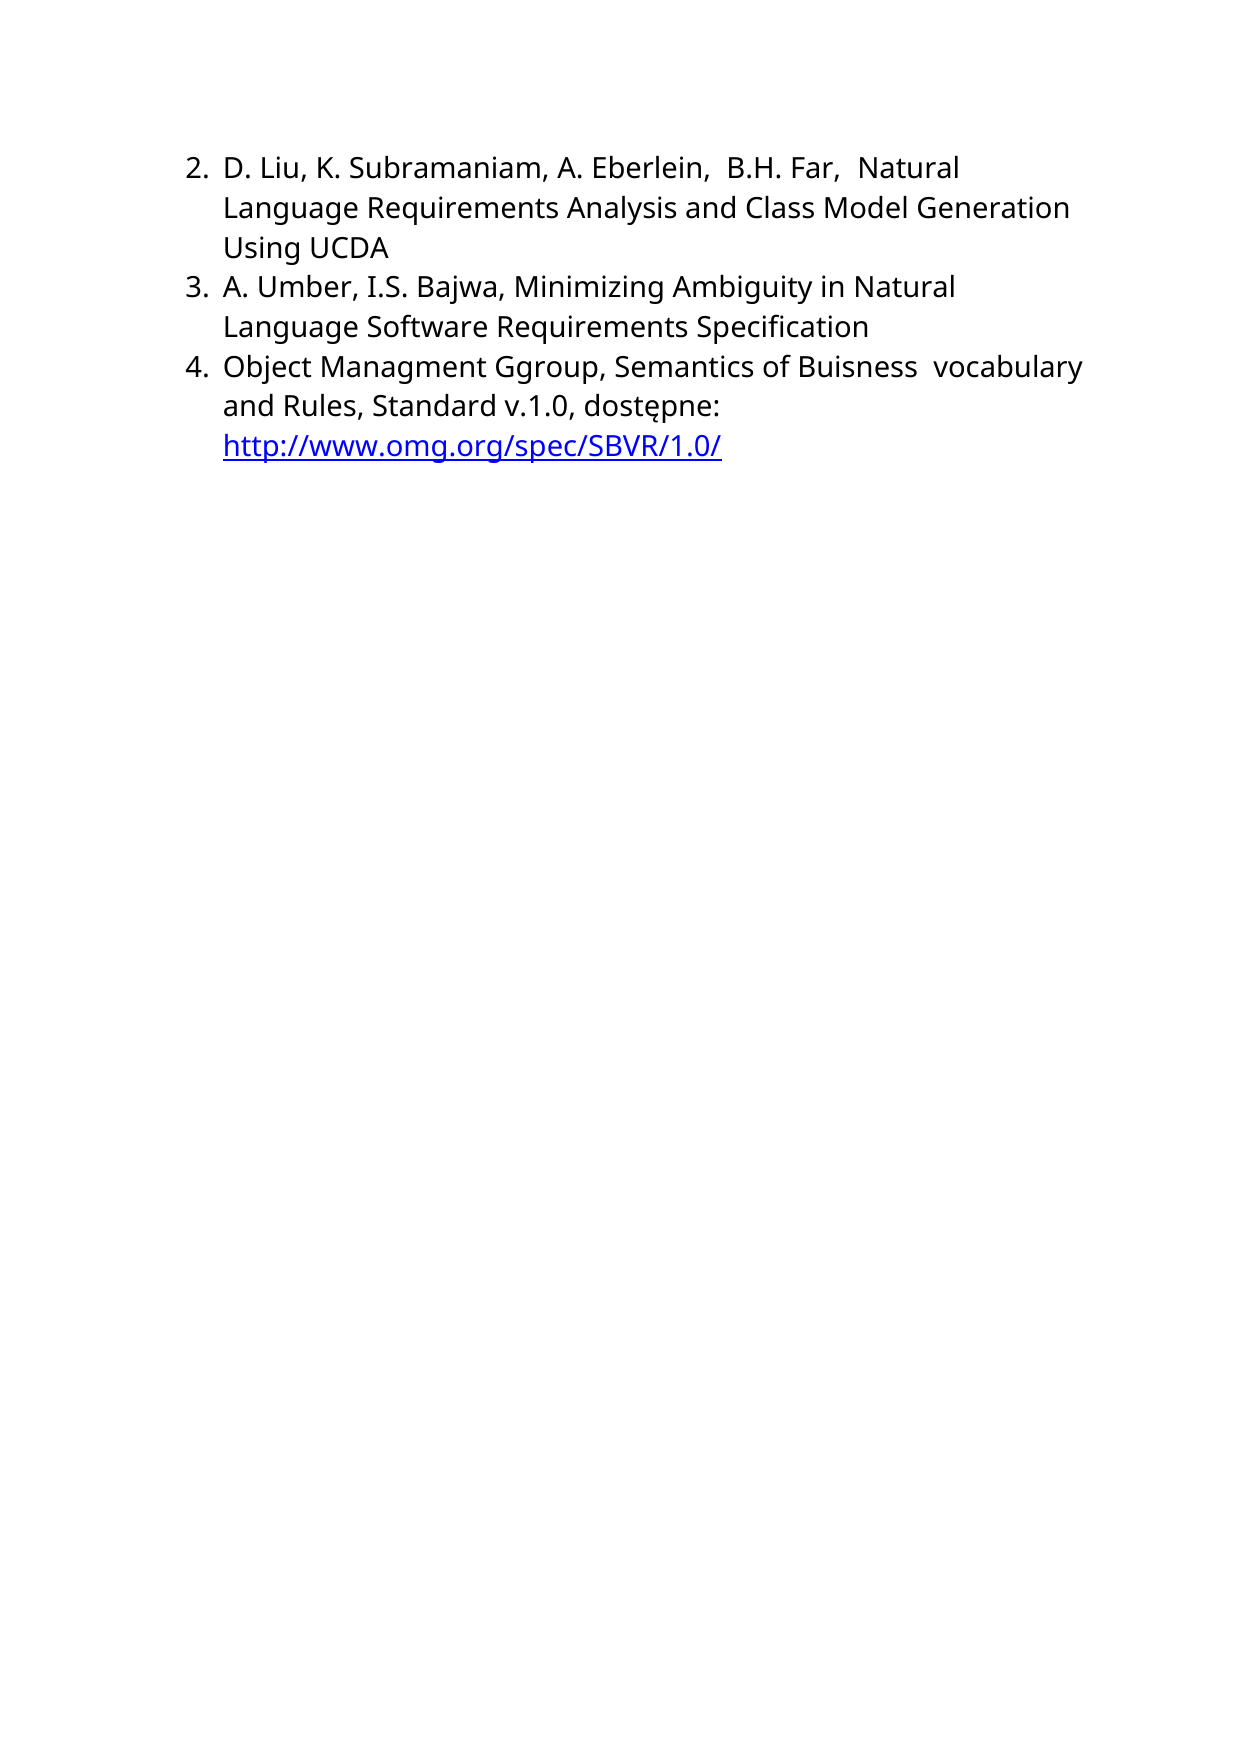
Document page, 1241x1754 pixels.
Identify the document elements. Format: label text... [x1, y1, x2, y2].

list D. Liu, K. Subramaniam, A. Eberlein, B.H. Far, Natural Language Requirements Analysis and Class Model Generation Using UCDA [185, 148, 1093, 267]
list A. Umber, I.S. Bajwa, Minimizing Ambiguity in Natural Language Software Requirements Specification [185, 267, 1093, 346]
list Object Managment Ggroup, Semantics of Buisness vocabulary and Rules, Standard v.1.0, dostępne: http://www.omg.org/spec/SBVR/1.0/ [185, 346, 1093, 465]
